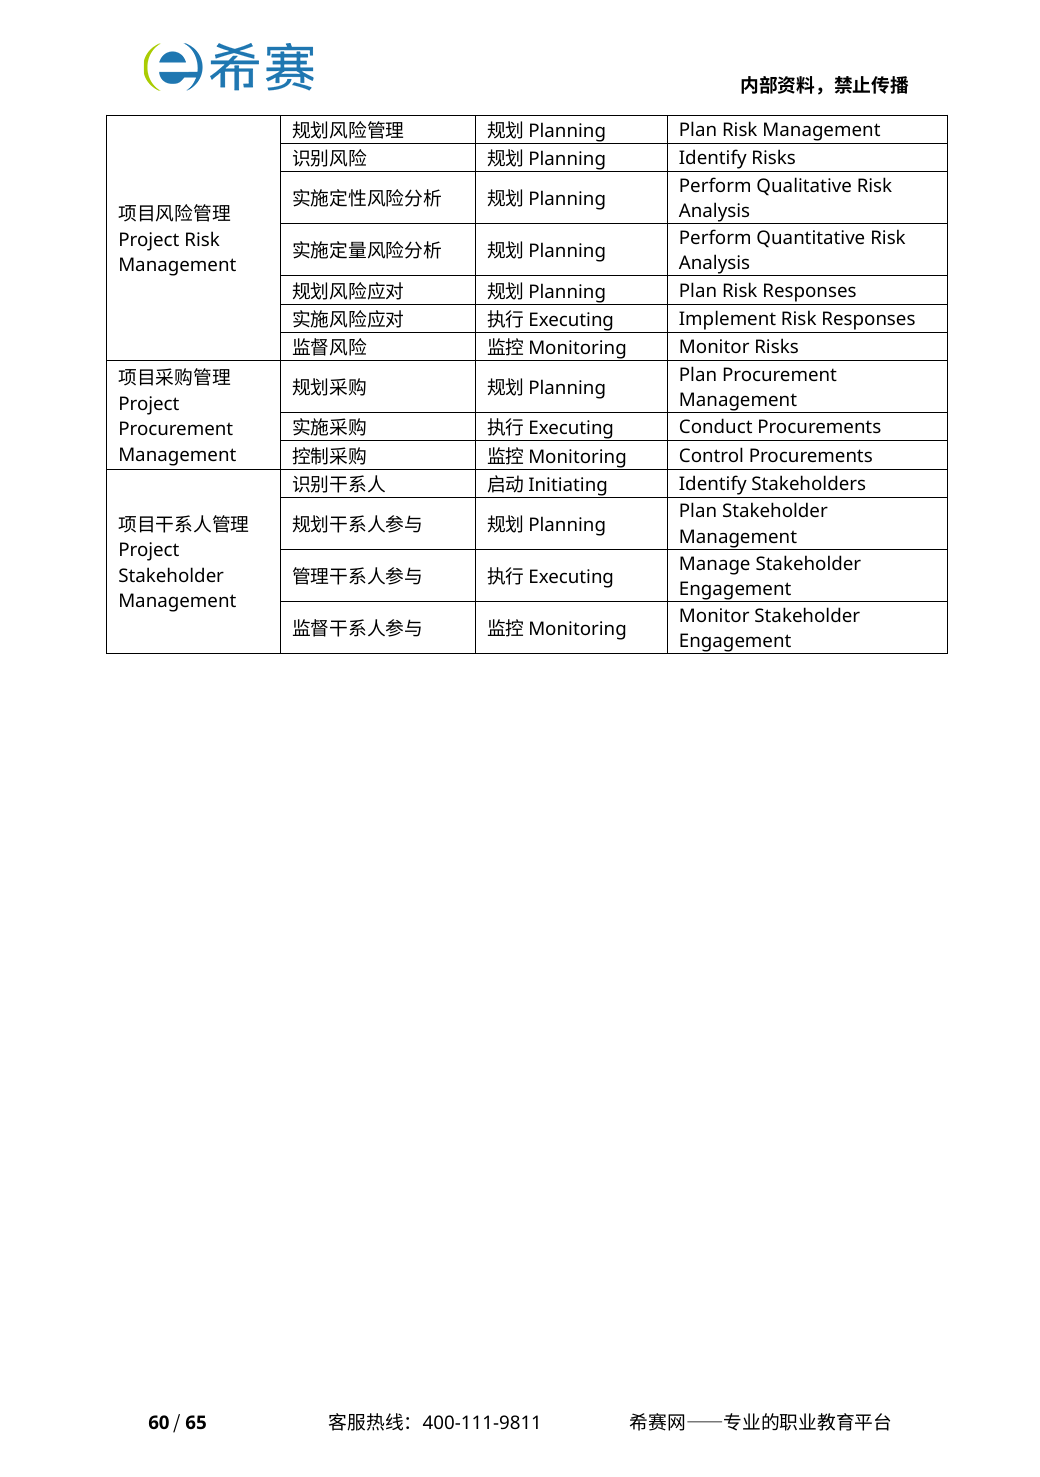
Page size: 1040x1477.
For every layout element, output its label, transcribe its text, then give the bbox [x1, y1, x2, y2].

table_cell 项目采购管理 Project Procurement Management [107, 361, 280, 468]
table_cell 项目风险管理 Project Risk Management [107, 116, 280, 360]
table_cell Plan Procurement Management [668, 361, 947, 412]
table_cell 监控Monitoring [476, 441, 667, 468]
table_cell 执行Executing [476, 305, 667, 332]
table_cell 规划风险管理 [281, 116, 475, 143]
table_cell Monitor Stakeholder Engagement [668, 602, 947, 653]
table_cell Implement Risk Responses [668, 305, 947, 332]
table_cell 规划Planning [476, 224, 667, 275]
table_cell 实施定量风险分析 [281, 224, 475, 275]
table_cell 监督干系人参与 [281, 602, 475, 653]
table_cell 规划干系人参与 [281, 498, 475, 549]
table_cell 监督风险 [281, 333, 475, 360]
table_cell 规划Planning [476, 498, 667, 549]
table_cell 实施采购 [281, 413, 475, 440]
table_cell 规划Planning [476, 172, 667, 223]
table_cell Monitor Risks [668, 333, 947, 360]
table_cell Identify Risks [668, 144, 947, 171]
table_cell Identify Stakeholders [668, 470, 947, 497]
table_cell 规划Planning [476, 276, 667, 303]
table_cell 启动Initiating [476, 470, 667, 497]
table_cell 规划Planning [476, 361, 667, 412]
table_cell Plan Risk Responses [668, 276, 947, 303]
table_cell 规划Planning [476, 144, 667, 171]
table_cell 规划风险应对 [281, 276, 475, 303]
table_cell 执行Executing [476, 550, 667, 601]
table_cell 规划Planning [476, 116, 667, 143]
table_cell Manage Stakeholder Engagement [668, 550, 947, 601]
table_cell Perform Quantitative Risk Analysis [668, 224, 947, 275]
table_cell 执行Executing [476, 413, 667, 440]
table_cell 监控Monitoring [476, 602, 667, 653]
table_cell 管理干系人参与 [281, 550, 475, 601]
table_cell 规划采购 [281, 361, 475, 412]
table_cell Control Procurements [668, 441, 947, 468]
table_cell 实施定性风险分析 [281, 172, 475, 223]
table_cell Plan Stakeholder Management [668, 498, 947, 549]
table_cell 监控Monitoring [476, 333, 667, 360]
table_cell 项目干系人管理Project Stakeholder Management [107, 470, 280, 653]
table_cell Plan Risk Management [668, 116, 947, 143]
table_cell 实施风险应对 [281, 305, 475, 332]
table_cell Perform Qualitative Risk Analysis [668, 172, 947, 223]
table_cell Conduct Procurements [668, 413, 947, 440]
table_cell 识别风险 [281, 144, 475, 171]
picture [143, 41, 314, 93]
table_cell 识别干系人 [281, 470, 475, 497]
table_cell 控制采购 [281, 441, 475, 468]
